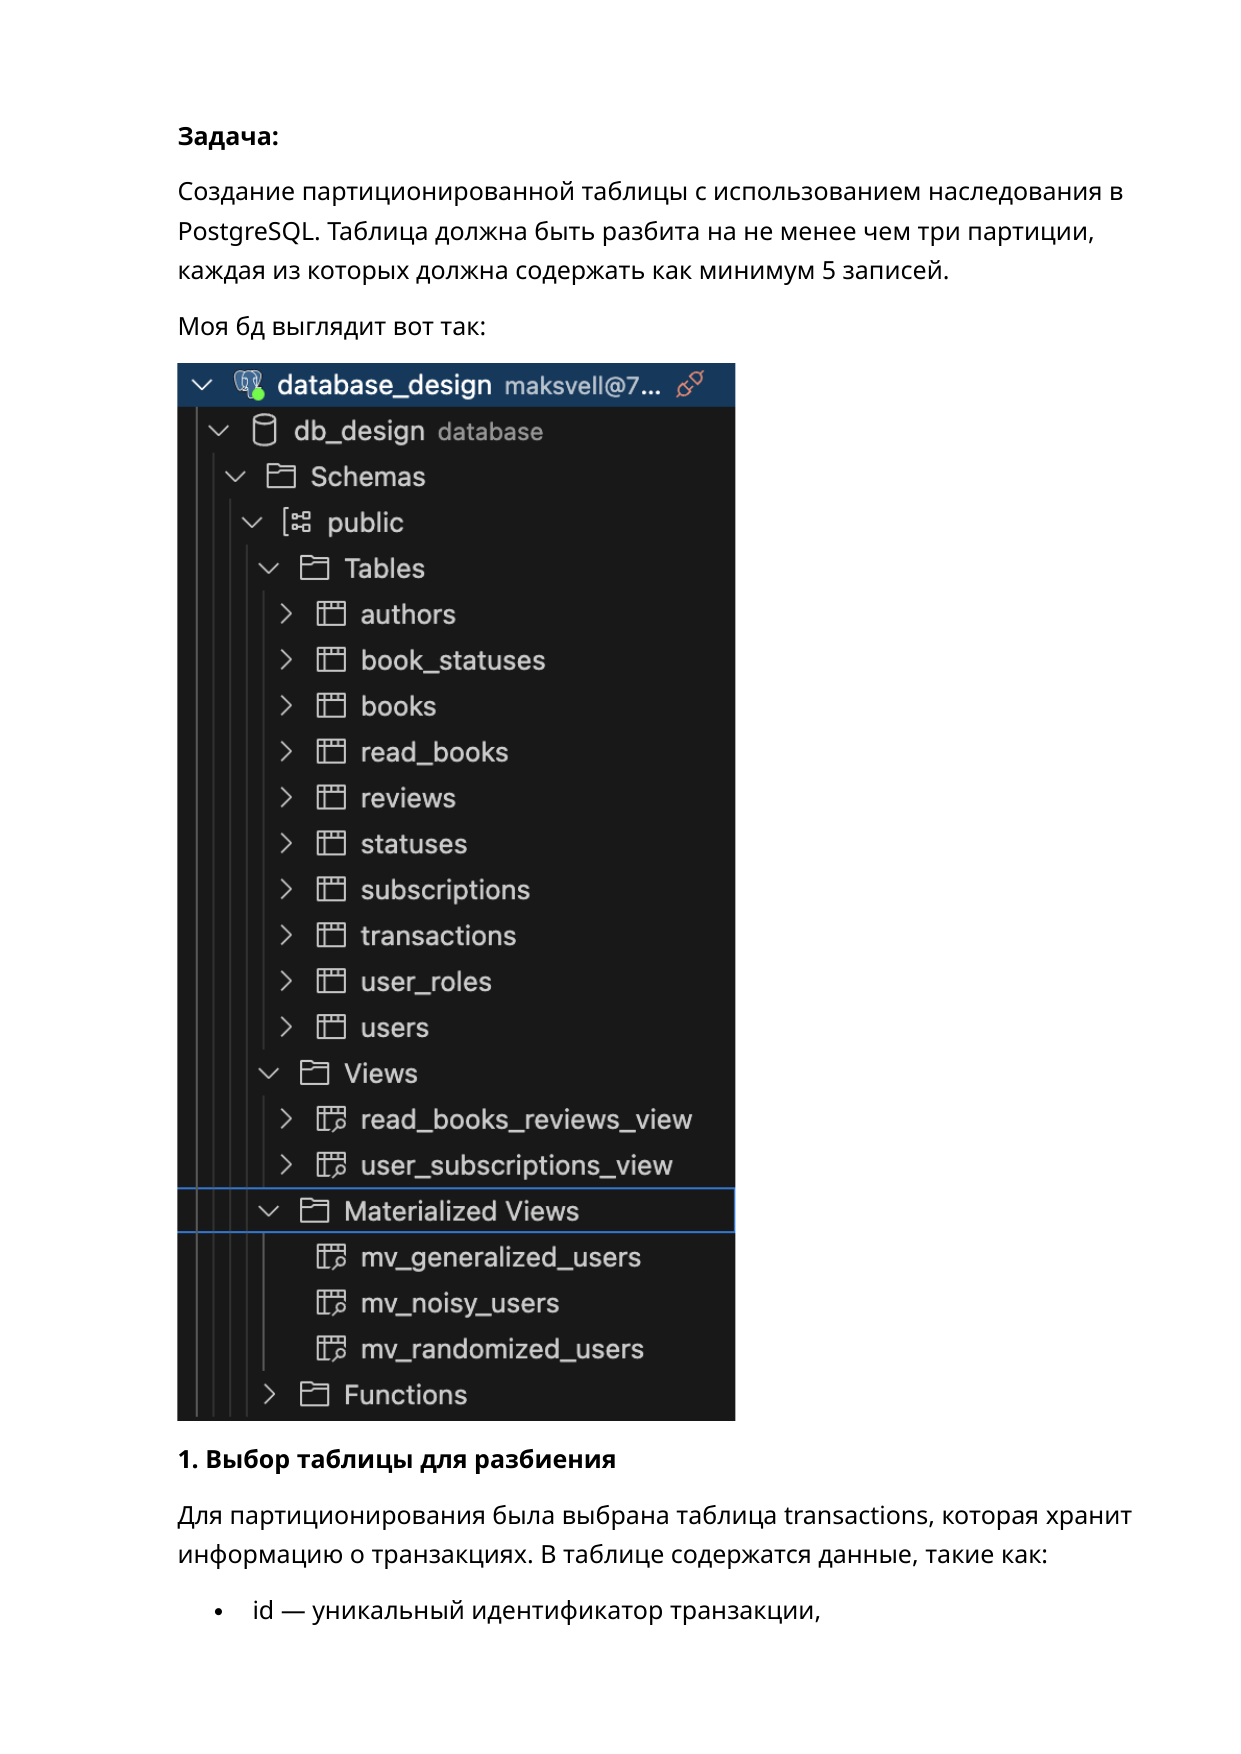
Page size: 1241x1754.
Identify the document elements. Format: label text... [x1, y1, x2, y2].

text Для партиционирования была выбрана таблица transactions, которая хранит информацию о транзакциях. В таблице содержатся данные, такие как: [177, 1498, 1152, 1571]
list id — уникальный идентификатор транзакции, [215, 1593, 1152, 1627]
text 1. Выбор таблицы для разбиения [177, 1442, 1152, 1476]
text Задача: [177, 118, 1152, 152]
picture [177, 363, 736, 1421]
text Создание партиционированной таблицы с использованием наследования в PostgreSQL. Таблица должна быть разбита на не менее чем три партиции, каждая из которых должна содержать как минимум 5 записей. [177, 174, 1152, 286]
text Моя бд выглядит вот так: [177, 308, 1152, 342]
